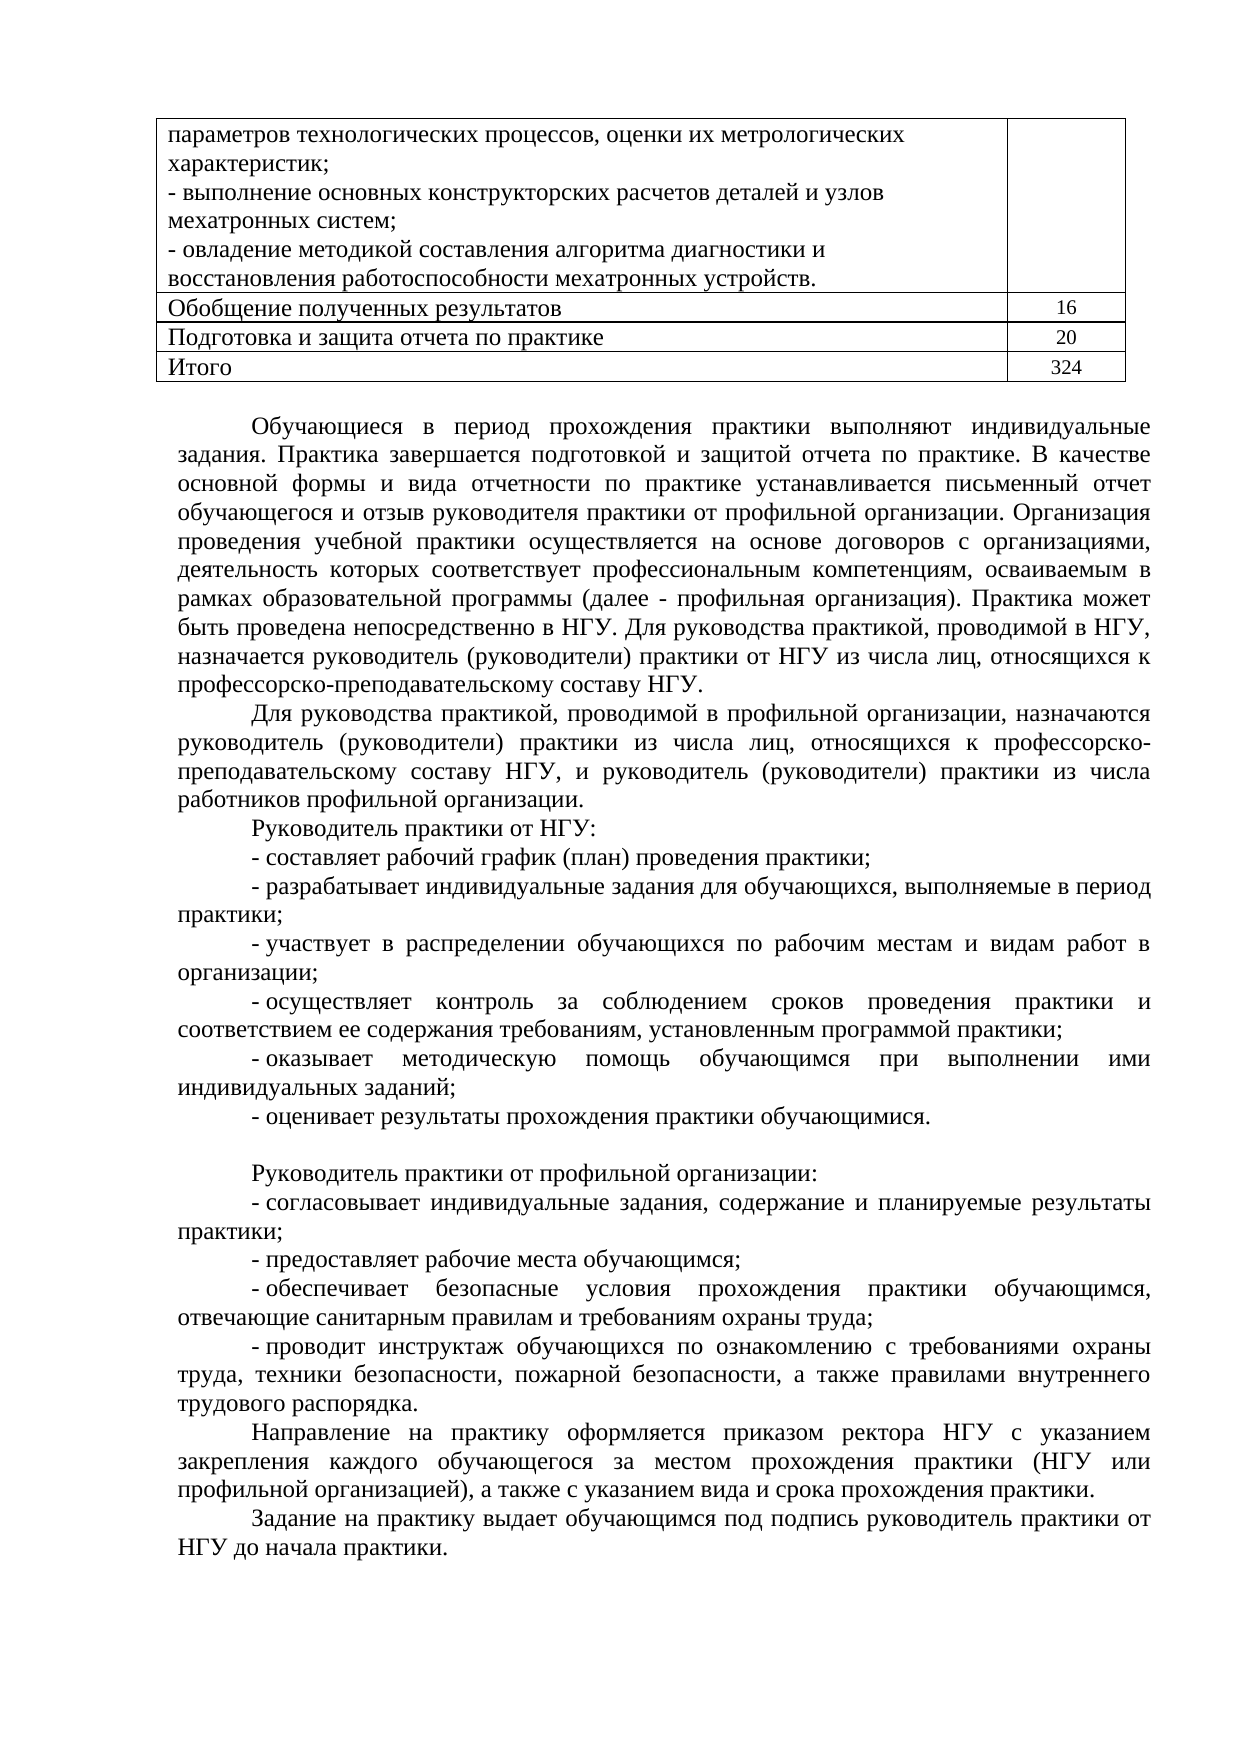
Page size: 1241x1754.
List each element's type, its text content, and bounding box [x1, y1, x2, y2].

text Руководитель практики от профильной организации: [177, 1158, 1152, 1187]
text Для руководства практикой, проводимой в профильной организации, назначаются руководитель (руководители) практики из числа лиц, относящихся к профессорско-преподавательскому составу НГУ, и руководитель (руководители) практики из числа работников профильной организации. [177, 698, 1152, 813]
text - предоставляет рабочие места обучающимся; [177, 1244, 1152, 1273]
text Направление на практику оформляется приказом ректора НГУ с указанием закрепления каждого обучающегося за местом прохождения практики (НГУ или профильной организацией), а также с указанием вида и срока прохождения практики. [177, 1417, 1152, 1503]
text - оценивает результаты прохождения практики обучающимися. [177, 1101, 1152, 1129]
table_cell 324 [1008, 352, 1125, 381]
table_cell 80 [1008, 119, 1125, 292]
table_cell Подготовка и защита отчета по практике [157, 323, 1007, 351]
table_cell Обобщение полученных результатов [157, 293, 1007, 321]
text - обеспечивает безопасные условия прохождения практики обучающимся, отвечающие санитарным правилам и требованиям охраны труда; [177, 1273, 1152, 1331]
text - согласовывает индивидуальные задания, содержание и планируемые результаты практики; [177, 1187, 1152, 1244]
text - участвует в распределении обучающихся по рабочим местам и видам работ в организации; [177, 928, 1152, 986]
text Руководитель практики от НГУ: [177, 813, 1152, 842]
text - проводит инструктаж обучающихся по ознакомлению с требованиями охраны труда, техники безопасности, пожарной безопасности, а также правилами внутреннего трудового распорядка. [177, 1331, 1152, 1417]
table_cell Итого [157, 352, 1007, 381]
text - оказывает методическую помощь обучающимся при выполнении ими индивидуальных заданий; [177, 1043, 1152, 1101]
table_cell 20 [1008, 323, 1125, 351]
text - осуществляет контроль за соблюдением сроков проведения практики и соответствием ее содержания требованиям, установленным программой практики; [177, 986, 1152, 1043]
table_cell 16 [1008, 293, 1125, 321]
text - разрабатывает индивидуальные задания для обучающихся, выполняемые в период практики; [177, 871, 1152, 928]
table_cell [157, 119, 1007, 292]
text Обучающиеся в период прохождения практики выполняют индивидуальные задания. Практика завершается подготовкой и защитой отчета по практике. В качестве основной формы и вида отчетности по практике устанавливается письменный отчет обучающегося и отзыв руководителя практики от профильной организации. Организация проведения учебной практики осуществляется на основе договоров с организациями, деятельность которых соответствует профессиональным компетенциям, осваиваемым в рамках образовательной программы (далее - профильная организация). Практика может быть проведена непосредственно в НГУ. Для руководства практикой, проводимой в НГУ, назначается руководитель (руководители) практики от НГУ из числа лиц, относящихся к профессорско-преподавательскому составу НГУ. [177, 411, 1152, 698]
text Задание на практику выдает обучающимся под подпись руководитель практики от НГУ до начала практики. [177, 1503, 1152, 1561]
text - составляет рабочий график (план) проведения практики; [177, 842, 1152, 871]
